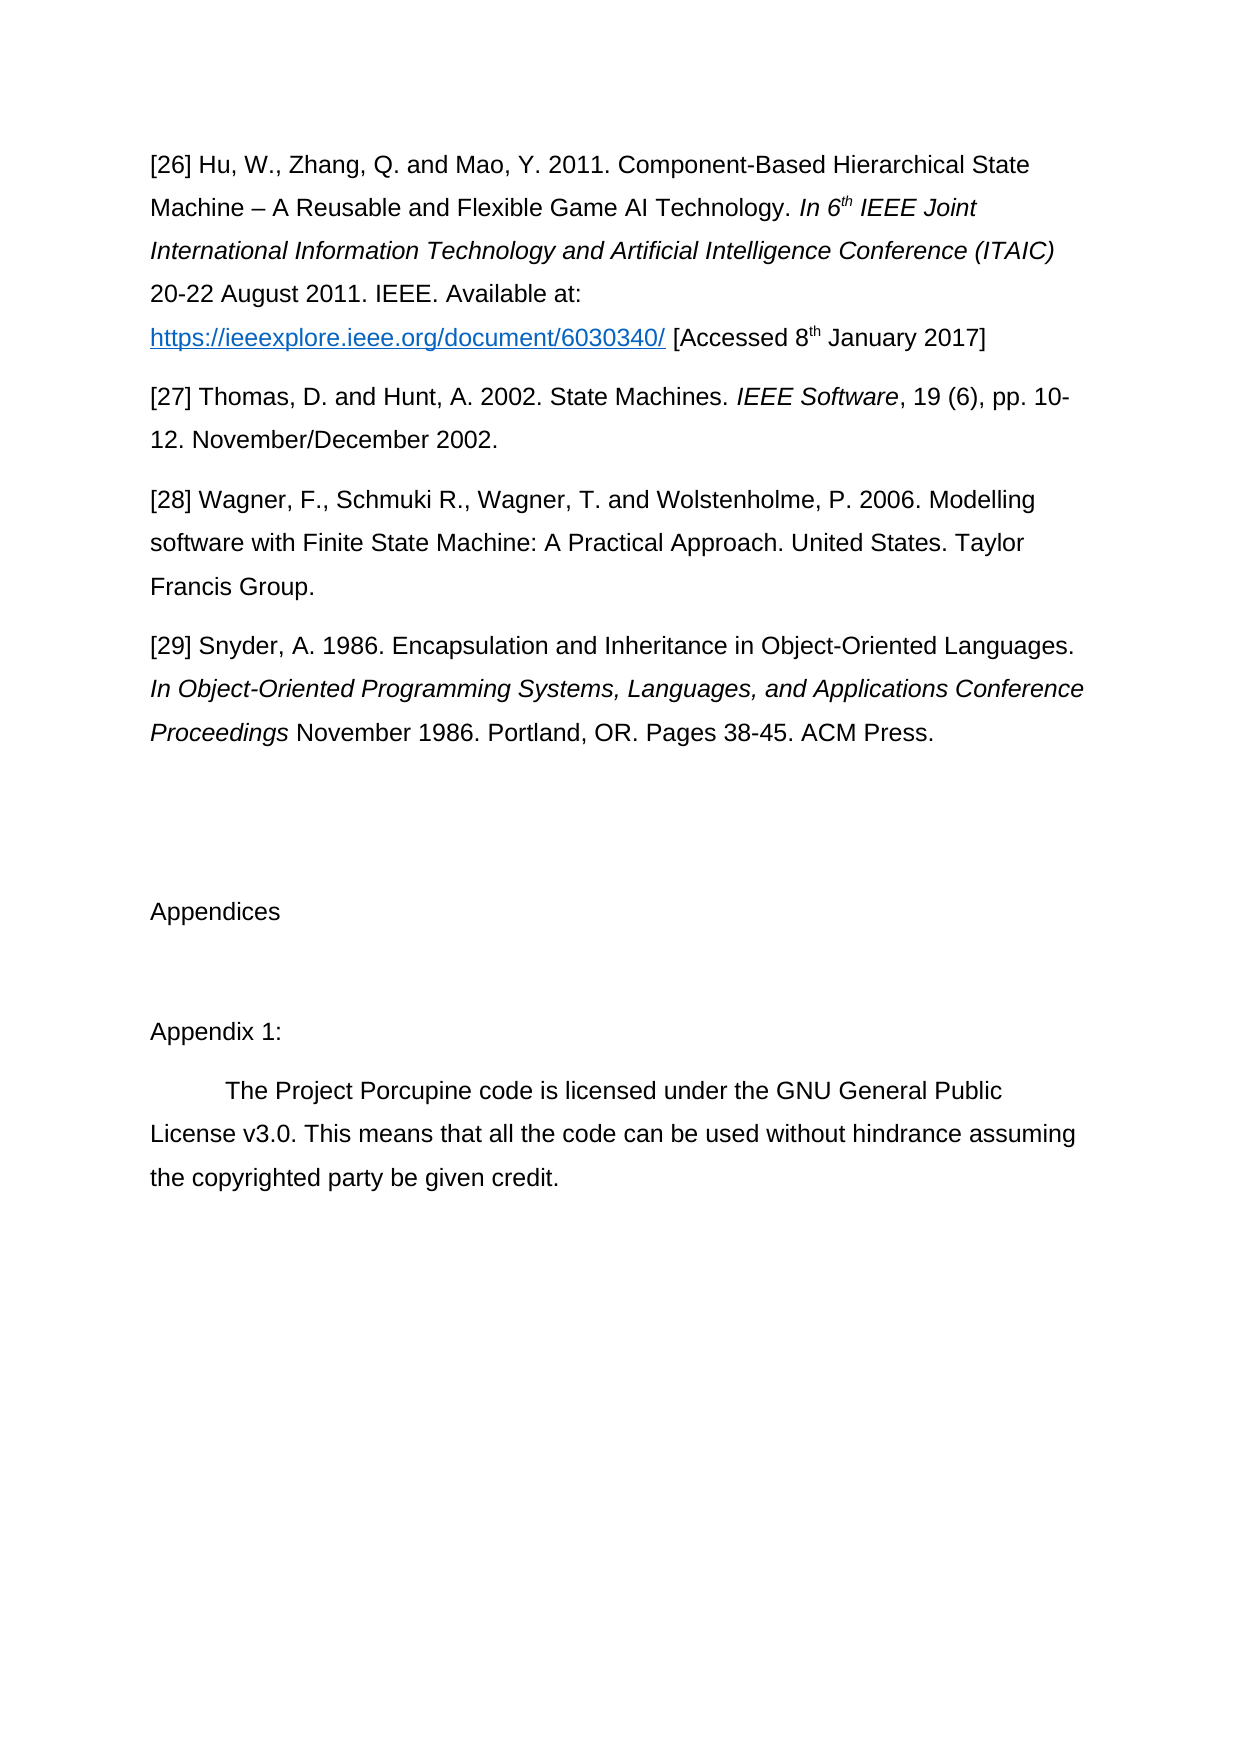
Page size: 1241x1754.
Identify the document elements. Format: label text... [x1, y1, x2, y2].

text [28] Wagner, F., Schmuki R., Wagner, T. and Wolstenholme, P. 2006. Modelling software with Finite State Machine: A Practical Approach. United States. Taylor Francis Group. [150, 485, 1090, 600]
text [29] Snyder, A. 1986. Encapsulation and Inheritance in Object-Oriented Languages. In Object-Oriented Programming Systems, Languages, and Applications Conference Proceedings November 1986. Portland, OR. Pages 38-45. ACM Press. [150, 631, 1090, 746]
text [27] Thomas, D. and Hunt, A. 2002. State Machines. IEEE Software, 19 (6), pp. 10-12. November/December 2002. [150, 382, 1090, 454]
text [26] Hu, W., Zhang, Q. and Mao, Y. 2011. Component-Based Hierarchical State Machine – A Reusable and Flexible Game AI Technology. In 6th IEEE Joint International Information Technology and Artificial Intelligence Conference (ITAIC) 20-22 August 2011. IEEE. Available at: https://ieeexplore.ieee.org/document/6030340/ [Accessed 8th January 2017] [150, 150, 1090, 351]
text The Project Porcupine code is licensed under the GNU General Public License v3.0. This means that all the code can be used without hindrance assuming the copyrighted party be given credit. [150, 1076, 1090, 1191]
text Appendices [150, 897, 1090, 926]
text Appendix 1: [150, 1016, 1090, 1045]
